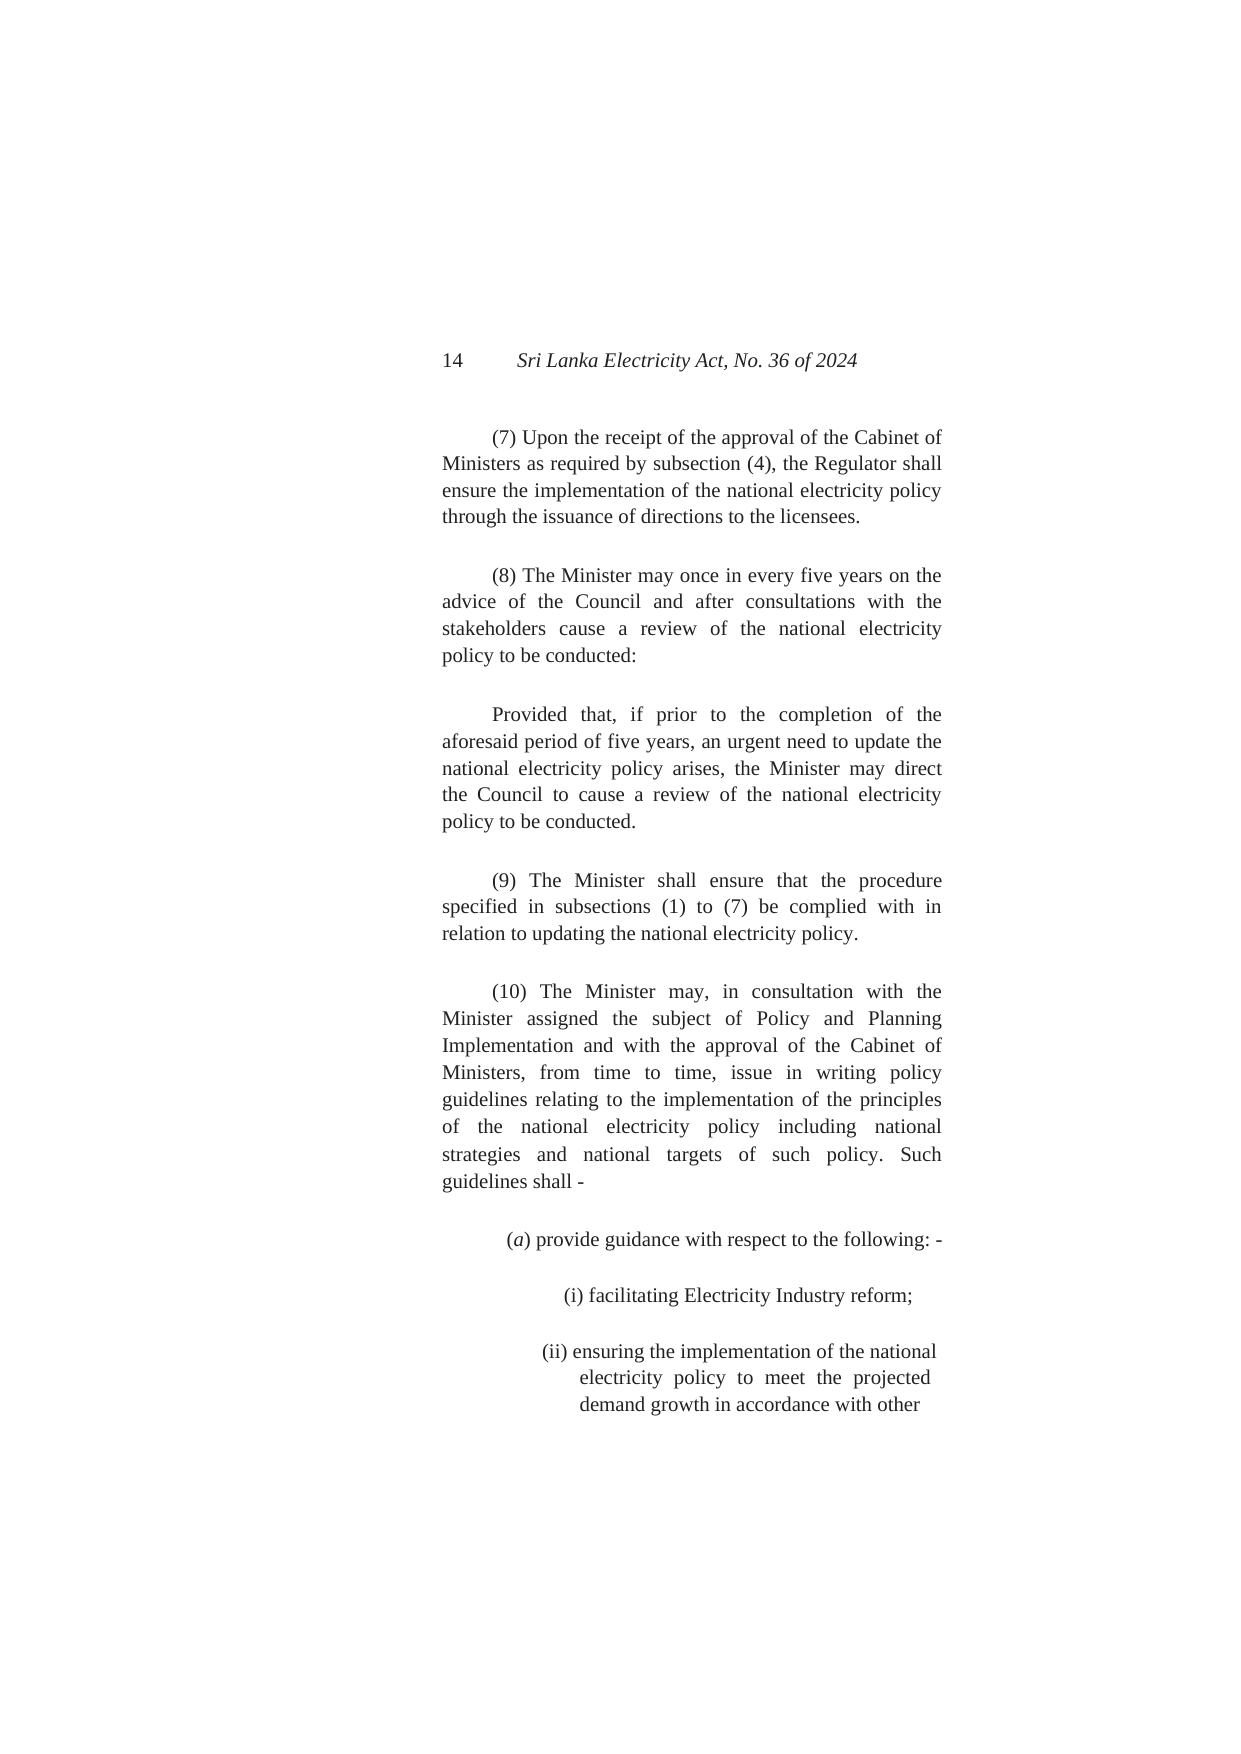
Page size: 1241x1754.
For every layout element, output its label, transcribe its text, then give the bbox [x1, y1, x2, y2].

text (8) The Minister may once in every five years on the advice of the Council and after consultations with the stakeholders cause a review of the national electricity policy to be conducted: [442, 562, 942, 667]
text (7) Upon the receipt of the approval of the Cabinet of Ministers as required by subsection (4), the Regulator shall ensure the implementation of the national electricity policy through the issuance of directions to the licensees. [442, 425, 943, 528]
text (10) The Minister may, in consultation with the Minister assigned the subject of Policy and Planning Implementation and with the approval of the Cabinet of Ministers, from time to time, issue in writing policy guidelines relating to the implementation of the principles of the national electricity policy including national strategies and national targets of such policy. Such guidelines shall - [442, 978, 943, 1193]
text Provided that, if prior to the completion of the aforesaid period of five years, an urgent need to update the national electricity policy arises, the Minister may direct the Council to cause a review of the national electricity policy to be conducted. [442, 702, 943, 833]
text 14 Sri Lanka Electricity Act, No. 36 of 2024 [442, 348, 1090, 372]
text (ii) ensuring the implementation of the national electricity policy to meet the projected demand growth in accordance with other [542, 1338, 943, 1416]
text (a) provide guidance with respect to the following: - [150, 1228, 942, 1251]
text (i) facilitating Electricity Industry reform; [150, 1283, 913, 1307]
text (9) The Minister shall ensure that the procedure specified in subsections (1) to (7) be complied with in relation to updating the national electricity policy. [442, 868, 942, 945]
